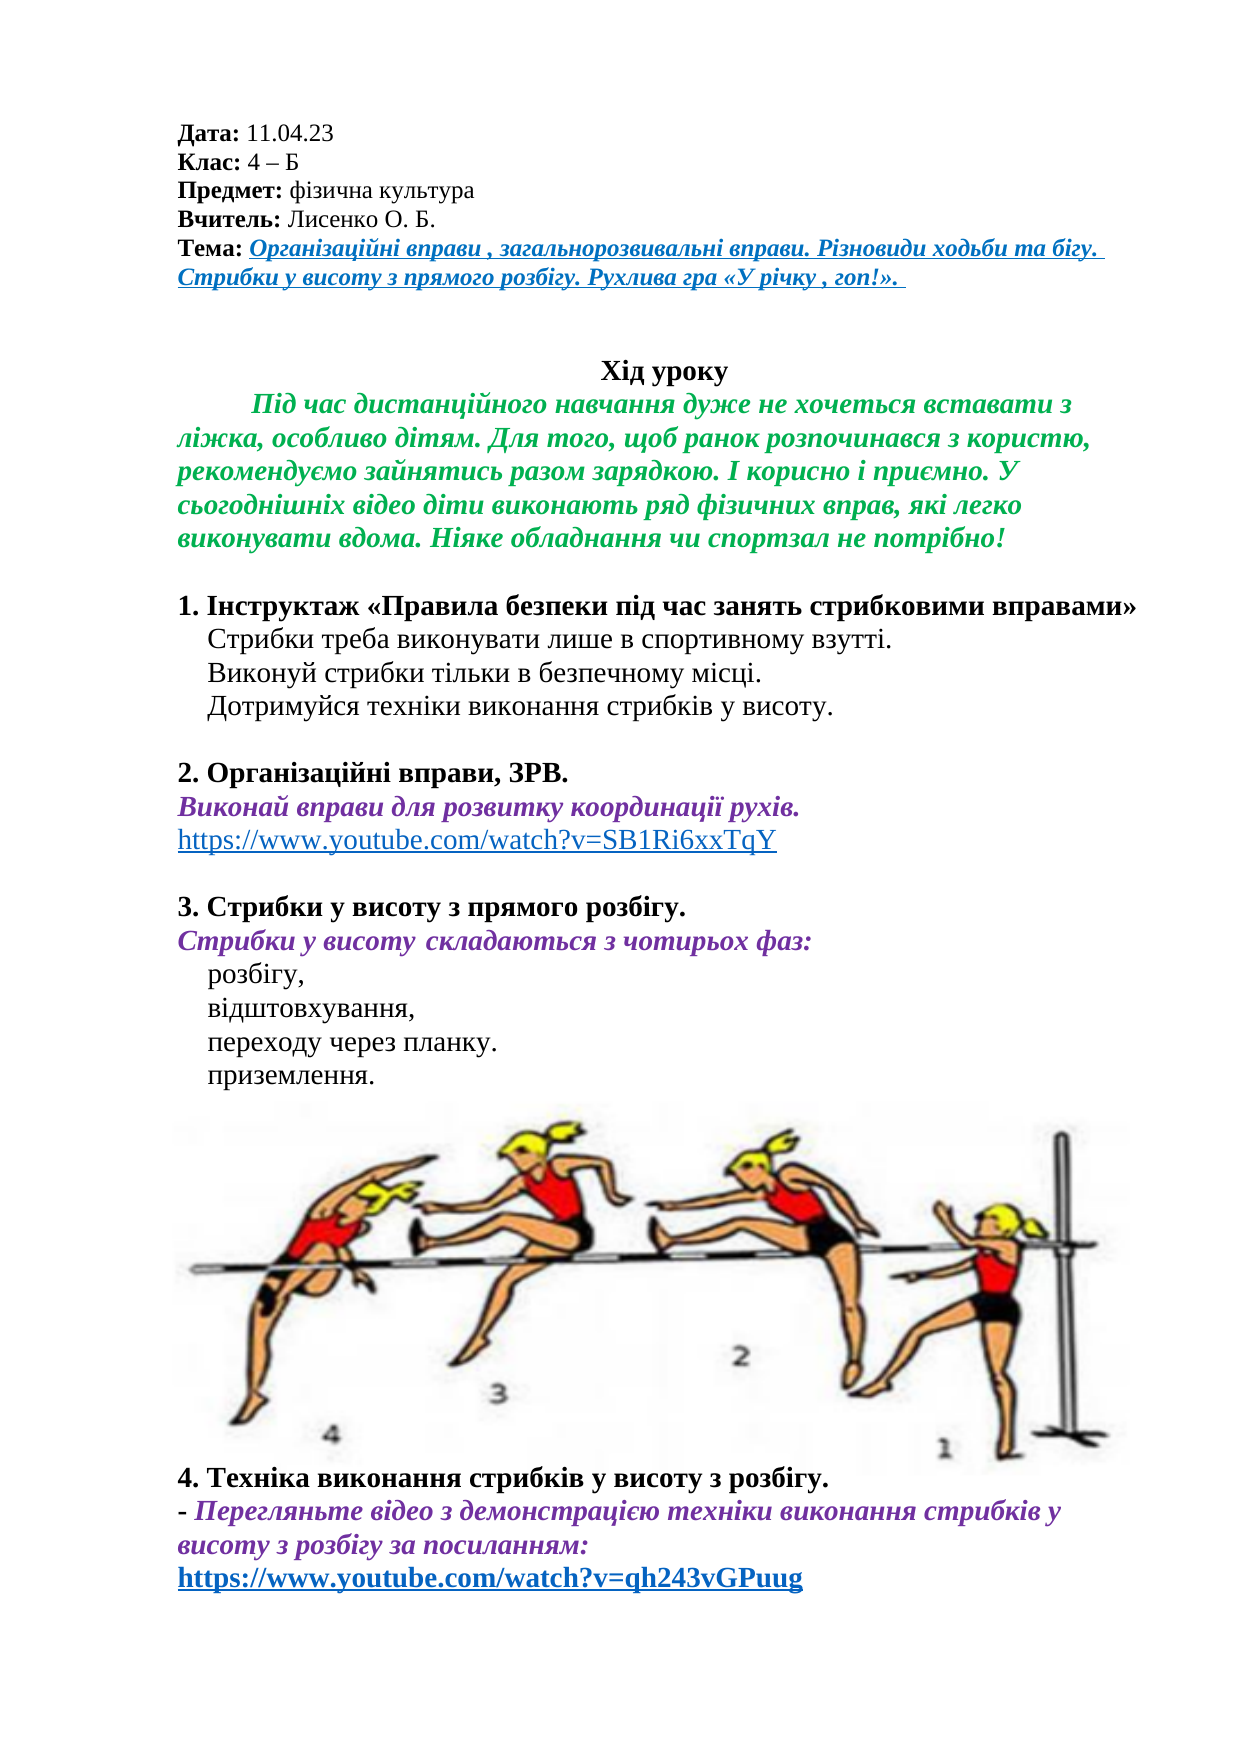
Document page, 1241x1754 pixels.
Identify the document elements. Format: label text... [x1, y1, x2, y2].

text https://www.youtube.com/watch?v=SB1Ri6xxTqY [177, 822, 1152, 856]
text 1. Інструктаж «Правила безпеки під час занять стрибковими вправами» [177, 588, 1152, 621]
text  Стрибки треба виконувати лише в спортивному взутті. [177, 621, 1152, 655]
text  переходу через планку. [177, 1024, 1152, 1057]
text  приземлення. [177, 1057, 1152, 1091]
text Предмет: фізична культура [177, 176, 1152, 204]
picture [170, 1097, 1135, 1486]
text Під час дистанційного навчання дуже не хочеться вставати з ліжка, особливо дітям. Для того, щоб ранок розпочинався з користю, рекомендуємо зайнятись разом зарядкою. І корисно і приємно. У сьогоднішніх відео діти виконають ряд фізичних вправ, які легко виконувати вдома. Ніяке обладнання чи спортзал не потрібно! [177, 386, 1152, 554]
text  Виконуй стрибки тільки в безпечному місці. [177, 655, 1152, 688]
text Стрибки у висоту складаються з чотирьох фаз: [177, 923, 1152, 957]
text  розбігу, [177, 957, 1152, 990]
text Клас: 4 – Б [177, 147, 1152, 176]
text Хід уроку [177, 353, 1152, 386]
text Тема: Організаційні вправи , загальнорозвивальні вправи. Різновиди ходьби та бігу. Стрибки у висоту з прямого розбігу. Рухлива гра «У річку , гоп!». [177, 233, 1152, 291]
text Виконай вправи для розвитку координації рухів. [177, 789, 1152, 822]
text 3. Стрибки у висоту з прямого розбігу. [177, 889, 1152, 923]
text https://www.youtube.com/watch?v=qh243vGPuug [177, 1560, 1152, 1594]
text Вчитель: Лисенко О. Б. [177, 204, 1152, 233]
text 2. Організаційні вправи, ЗРВ. [177, 755, 1152, 789]
text Дата: 11.04.23 [177, 118, 1152, 147]
text - Перегляньте відео з демонстрацією техніки виконання стрибків у висоту з розбігу за посиланням: [177, 1493, 1152, 1560]
text  Дотримуйся техніки виконання стрибків у висоту. [177, 688, 1152, 722]
text  відштовхування, [177, 990, 1152, 1024]
text 4. Техніка виконання стрибків у висоту з розбігу. [177, 1460, 1152, 1493]
